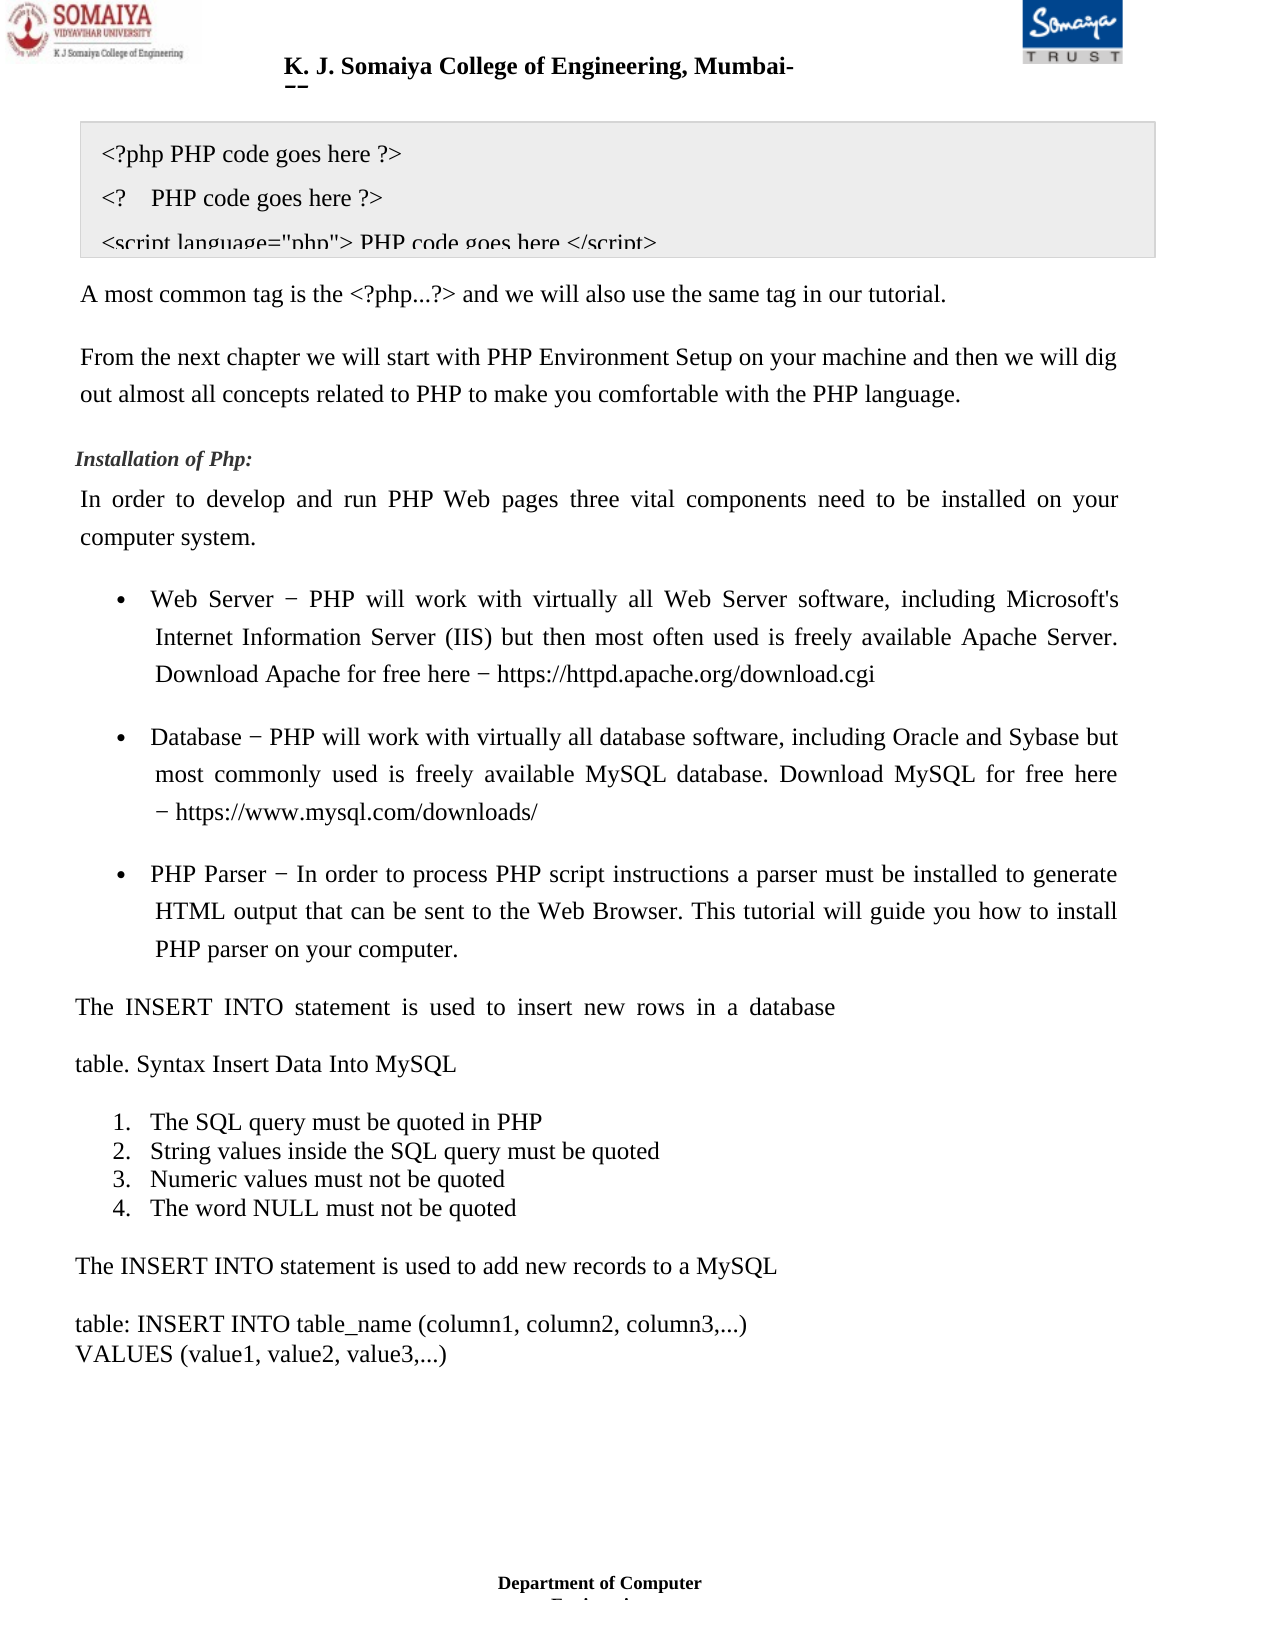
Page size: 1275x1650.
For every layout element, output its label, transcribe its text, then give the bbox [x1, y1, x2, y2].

text Installation of Php: [75, 446, 1148, 471]
list Numeric values must not be quoted [112, 1164, 1148, 1193]
text − https://www.mysql.com/downloads/ [155, 797, 1148, 825]
picture [5, 0, 203, 64]
list Database − PHP will work with virtually all database software, including Oracle and Sybase but most commonly used is freely available MySQL database. Download MySQL for free here [117, 722, 1120, 788]
text The INSERT INTO statement is used to add new records to a MySQL table: INSERT INTO table_name (column1, column2, column3,...) [75, 1228, 836, 1344]
text In order to develop and run PHP Web pages three vital components need to be installed on your computer system. [80, 484, 1120, 551]
text The INSERT INTO statement is used to insert new rows in a database table. Syntax Insert Data Into MySQL [75, 992, 835, 1078]
list Web Server − PHP will work with virtually all Web Server software, including Microsoft's Internet Information Server (IIS) but then most often used is freely available Apache Server. Download Apache for free here − https://httpd.apache.org/download.cgi [117, 584, 1120, 688]
picture [1022, 0, 1123, 64]
list The SQL query must be quoted in PHP [112, 1107, 1148, 1136]
text From the next chapter we will start with PHP Environment Setup on your machine and then we will dig out almost all concepts related to PHP to make you comfortable with the PHP language. [80, 342, 1120, 408]
list String values inside the SQL query must be quoted [112, 1136, 1148, 1164]
text A most common tag is the <?php...?> and we will also use the same tag in our tutorial. [80, 279, 1148, 308]
text VALUES (value1, value2, value3,...) [75, 1344, 1148, 1367]
list PHP Parser − In order to process PHP script instructions a parser must be installed to generate HTML output that can be sent to the Web Browser. This tutorial will guide you how to install PHP parser on your computer. [117, 859, 1120, 962]
list The word NULL must not be quoted [112, 1193, 1148, 1222]
